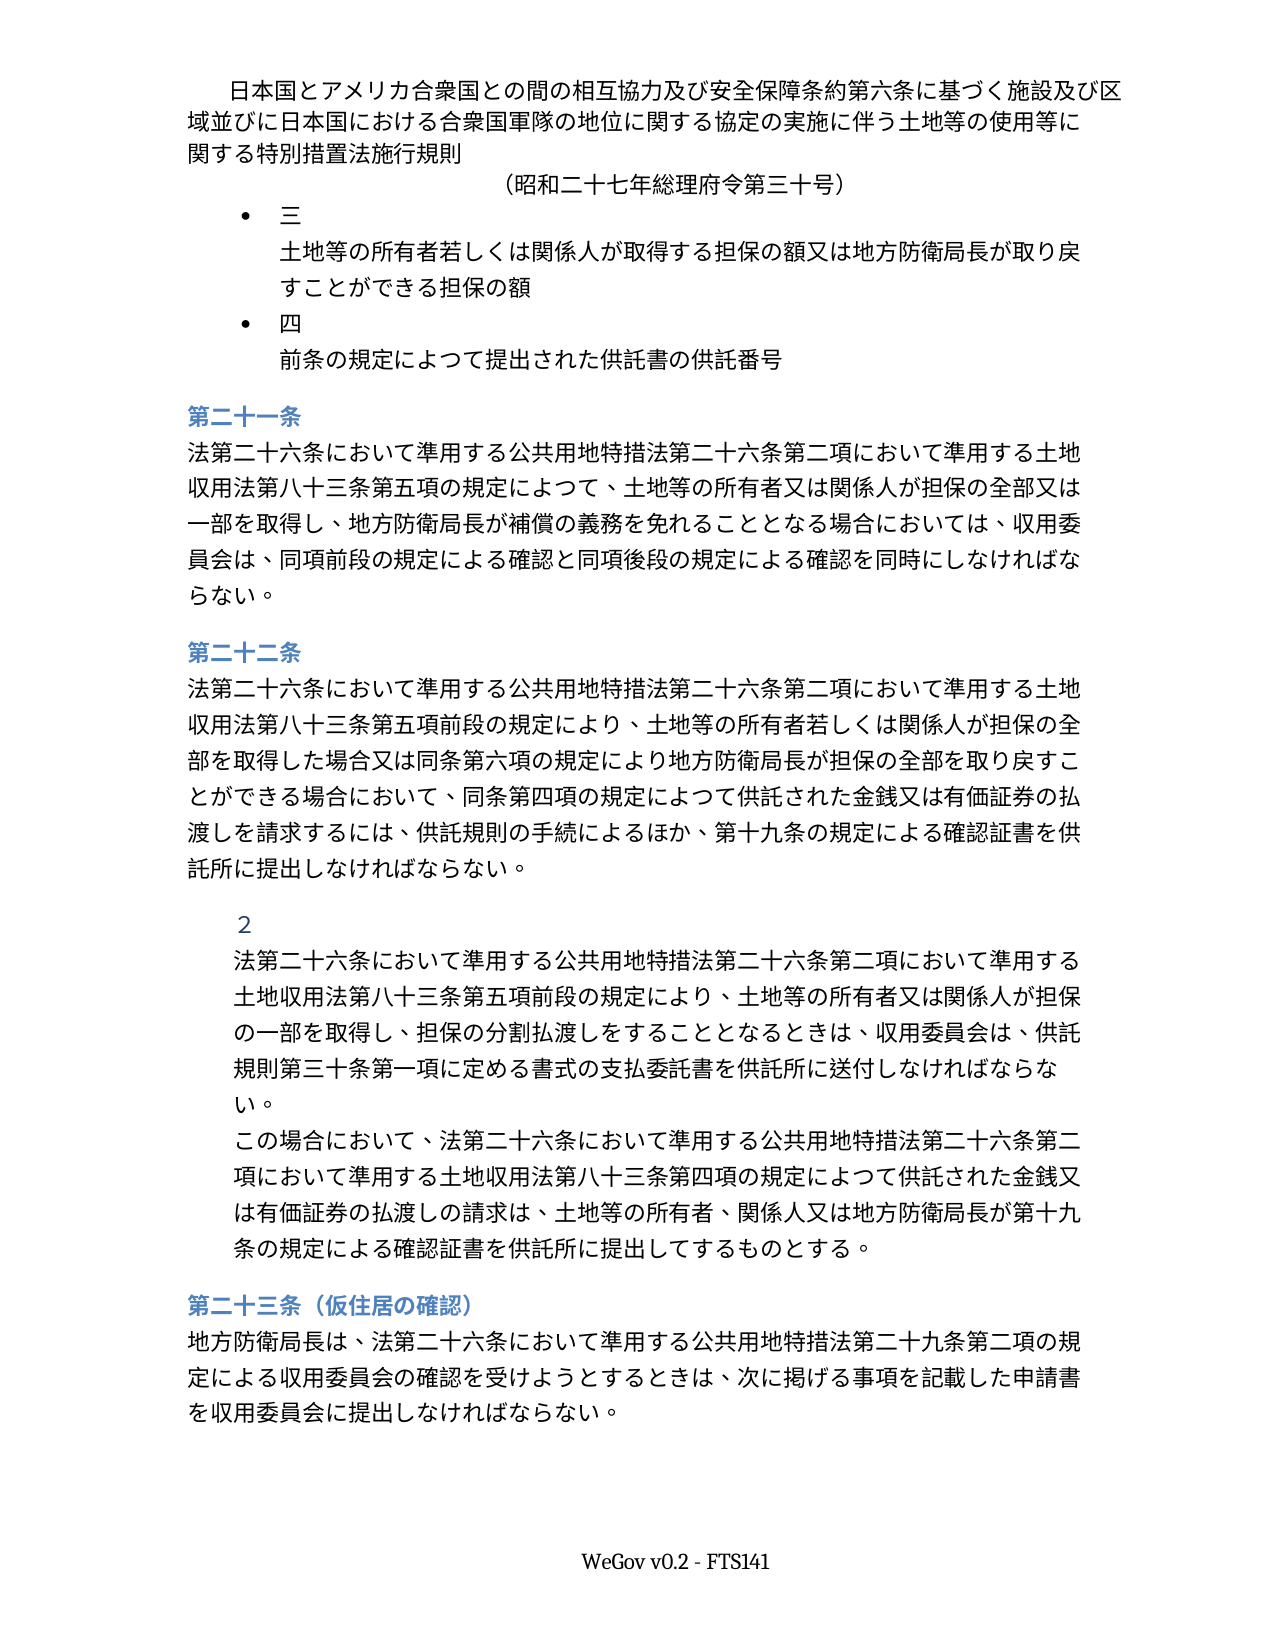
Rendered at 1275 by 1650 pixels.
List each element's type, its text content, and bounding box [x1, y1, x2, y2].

subtitle 第二十三条（仮住居の確認） [187, 1289, 1087, 1321]
subtitle 第二十二条 [187, 637, 1087, 668]
text 法第二十六条において準用する公共用地特措法第二十六条第二項において準用する土地収用法第八十三条第五項の規定によつて、土地等の所有者又は関係人が担保の全部又は一部を取得し、地方防衛局長が補償の義務を免れることとなる場合においては、収用委員会は、同項前段の規定による確認と同項後段の規定による確認を同時にしなければならない。 [187, 436, 1087, 611]
text 法第二十六条において準用する公共用地特措法第二十六条第二項において準用する土地収用法第八十三条第五項前段の規定により、土地等の所有者又は関係人が担保の一部を取得し、担保の分割払渡しをすることとなるときは、収用委員会は、供託規則第三十条第一項に定める書式の支払委託書を供託所に送付しなければならない。 この場合において、法第二十六条において準用する公共用地特措法第二十六条第二項において準用する土地収用法第八十三条第四項の規定によつて供託された金銭又は有価証券の払渡しの請求は、土地等の所有者、関係人又は地方防衛局長が第十九条の規定による確認証書を供託所に提出してするものとする。 [233, 945, 1087, 1264]
text 地方防衛局長は、法第二十六条において準用する公共用地特措法第二十九条第二項の規定による収用委員会の確認を受けようとするときは、次に掲げる事項を記載した申請書を収用委員会に提出しなければならない。 [187, 1326, 1087, 1429]
list 三 土地等の所有者若しくは関係人が取得する担保の額又は地方防衛局長が取り戻すことができる担保の額 [242, 200, 1087, 303]
subtitle ２ [233, 909, 1087, 941]
text 法第二十六条において準用する公共用地特措法第二十六条第二項において準用する土地収用法第八十三条第五項前段の規定により、土地等の所有者若しくは関係人が担保の全部を取得した場合又は同条第六項の規定により地方防衛局長が担保の全部を取り戻すことができる場合において、同条第四項の規定によつて供託された金銭又は有価証券の払渡しを請求するには、供託規則の手続によるほか、第十九条の規定による確認証書を供託所に提出しなければならない。 [187, 673, 1087, 884]
list 四 前条の規定によつて提出された供託書の供託番号 [242, 308, 1087, 375]
subtitle 第二十一条 [187, 401, 1087, 432]
